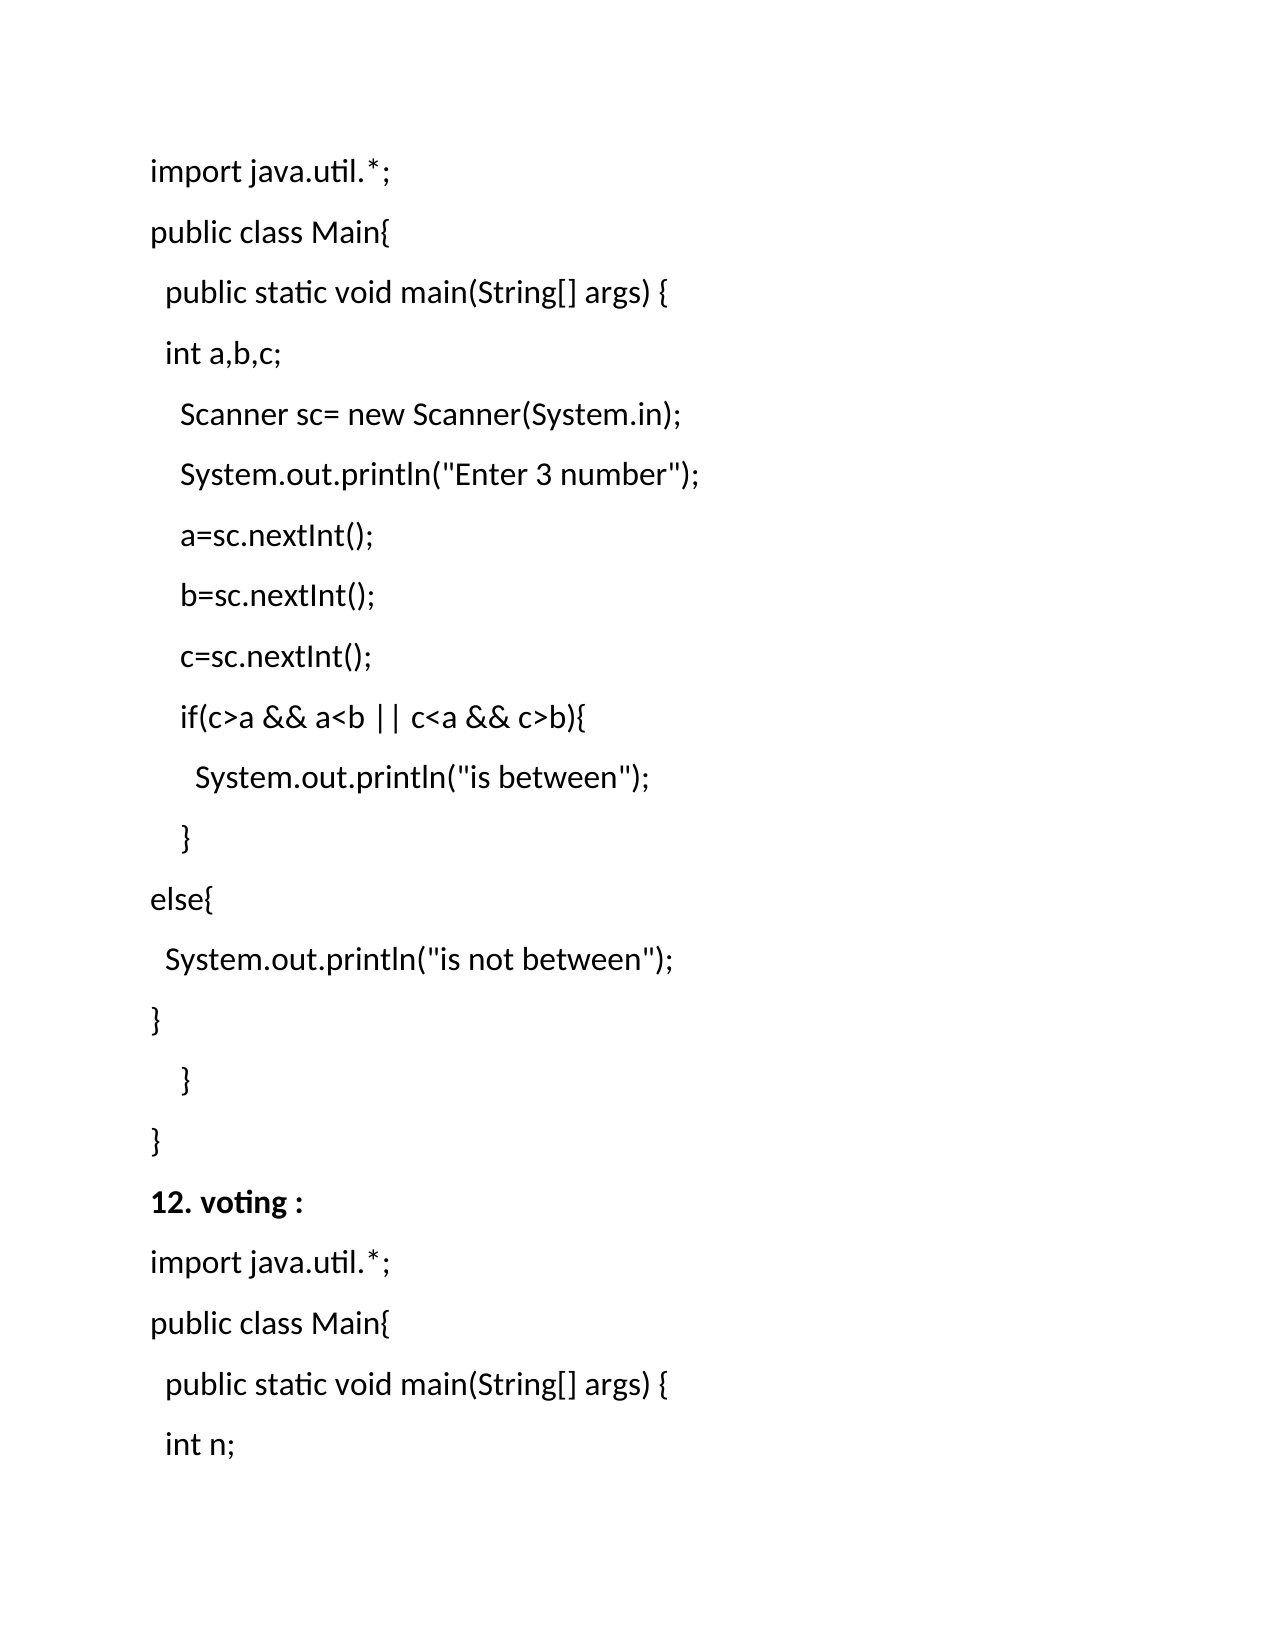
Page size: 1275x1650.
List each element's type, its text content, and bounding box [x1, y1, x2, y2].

text a=sc.nextInt(); [150, 514, 1125, 554]
text public static void main(String[] args) { [150, 1362, 1125, 1403]
text 12. voting : [150, 1181, 1125, 1221]
text System.out.println("is not between"); [150, 938, 1125, 979]
text if(c>a && a<b || c<a && c>b){ [150, 696, 1125, 736]
text } [150, 817, 1125, 858]
text c=sc.nextInt(); [150, 635, 1125, 676]
text import java.util.*; [150, 150, 1125, 191]
text public class Main{ [150, 1302, 1125, 1343]
text } [150, 1120, 1125, 1161]
text public class Main{ [150, 211, 1125, 251]
text } [150, 1059, 1125, 1100]
text int a,b,c; [150, 332, 1125, 373]
text int n; [150, 1423, 1125, 1464]
text System.out.println("is between"); [150, 756, 1125, 797]
text else{ [150, 877, 1125, 918]
text } [150, 999, 1125, 1039]
text b=sc.nextInt(); [150, 574, 1125, 615]
text public static void main(String[] args) { [150, 271, 1125, 312]
text System.out.println("Enter 3 number"); [150, 453, 1125, 494]
text import java.util.*; [150, 1241, 1125, 1282]
text Scanner sc= new Scanner(System.in); [150, 392, 1125, 433]
